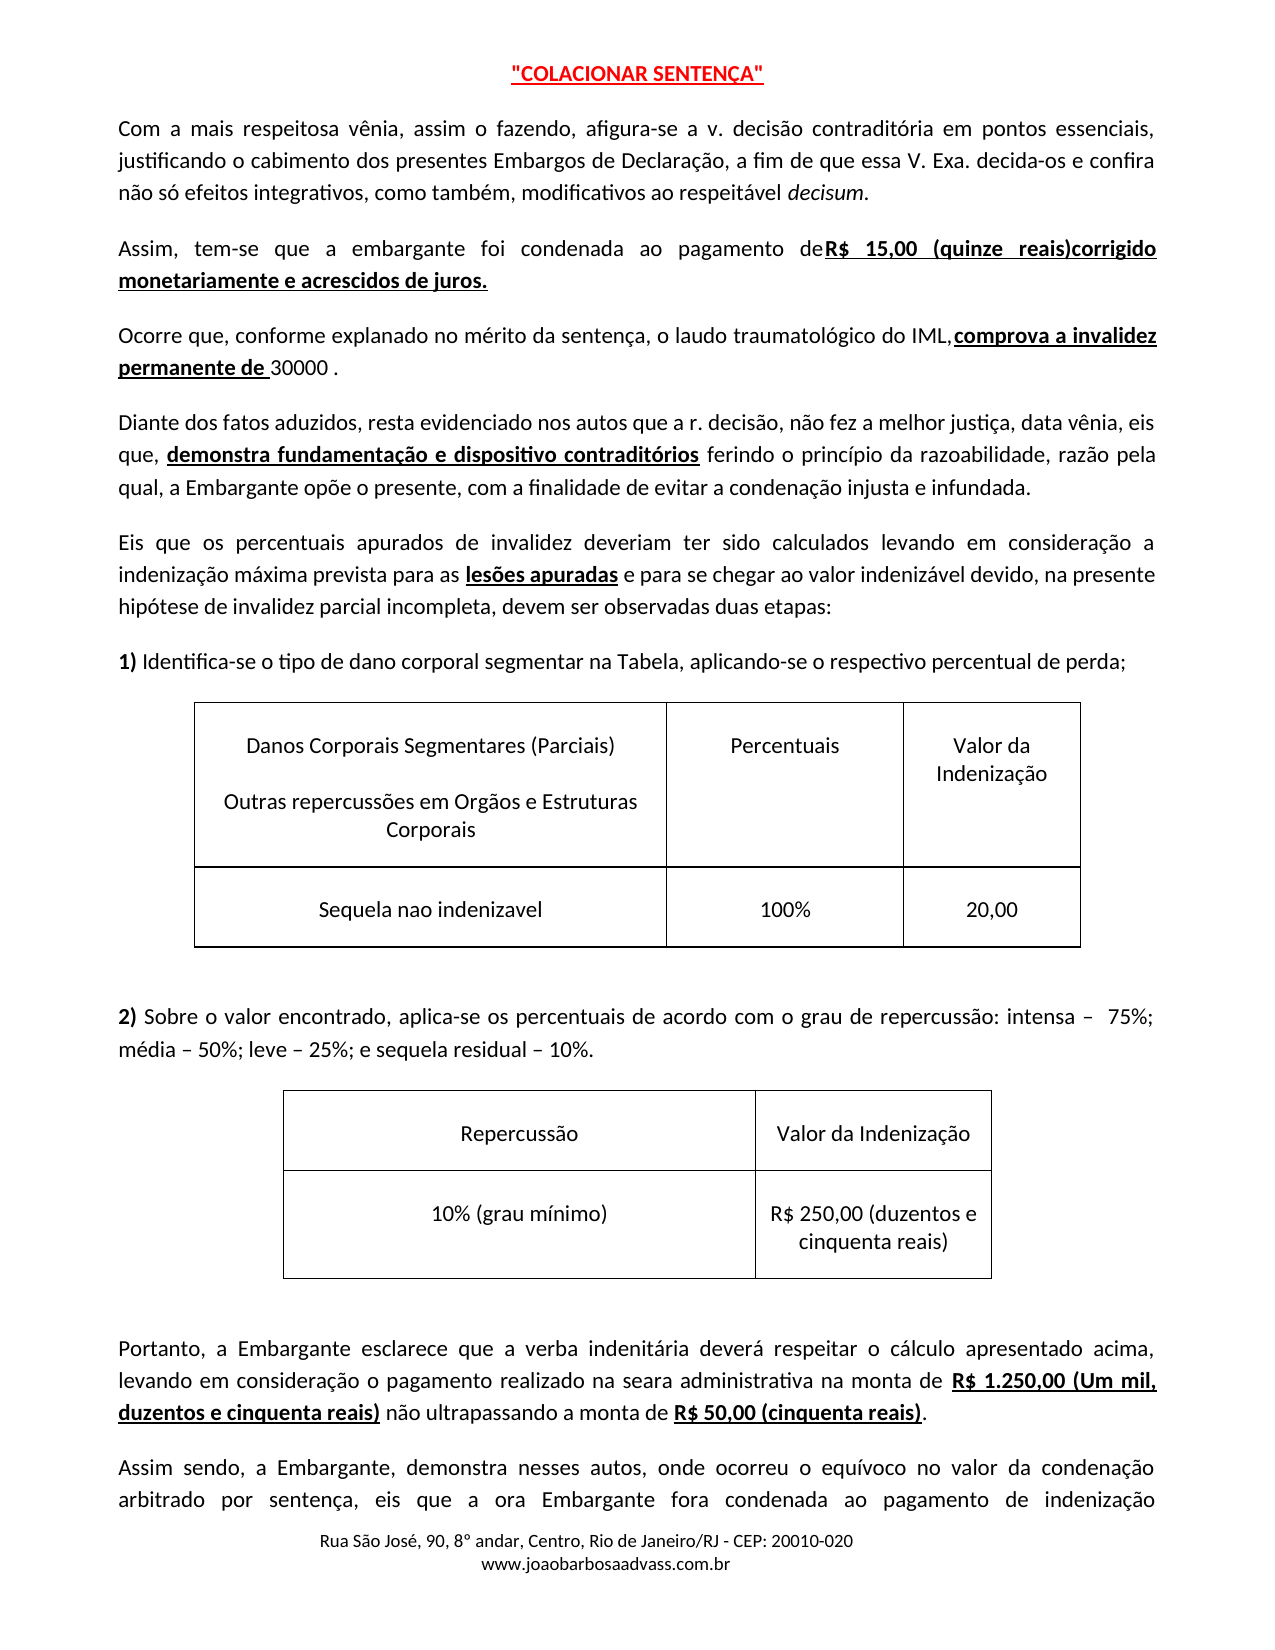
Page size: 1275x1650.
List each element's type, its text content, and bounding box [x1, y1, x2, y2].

table_cell R$ 250,00 (duzentos e cinquenta reais) [756, 1171, 991, 1278]
text Assim, tem-se que a embargante foi condenada ao pagamento deR$ 15,00 (quinze reais)corrigido monetariamente e acrescidos de juros. [118, 234, 1157, 294]
table_header Percentuais [667, 703, 903, 866]
table_cell Sequela nao indenizavel [195, 868, 666, 946]
table_cell 100% [667, 868, 903, 946]
text Ocorre que, conforme explanado no mérito da sentença, o laudo traumatológico do IML,comprova a invalidez permanente de 30000 . [118, 321, 1157, 381]
text 2) Sobre o valor encontrado, aplica-se os percentuais de acordo com o grau de repercussão: intensa – 75%; média – 50%; leve – 25%; e sequela residual – 10%. [118, 1002, 1157, 1063]
table_header Danos Corporais Segmentares (Parciais) Outras repercussões em Orgãos e Estruturas Corporais [195, 703, 666, 866]
subtitle "COLACIONAR SENTENÇA" [118, 59, 1157, 87]
table_header Valor da Indenização [756, 1091, 991, 1170]
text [118, 1453, 1157, 1514]
text Diante dos fatos aduzidos, resta evidenciado nos autos que a r. decisão, não fez a melhor justiça, data vênia, eis que, demonstra fundamentação e dispositivo contraditórios ferindo o princípio da razoabilidade, razão pela qual, a Embargante opõe o presente, com a finalidade de evitar a condenação injusta e infundada. [118, 408, 1157, 501]
text Eis que os percentuais apurados de invalidez deveriam ter sido calculados levando em consideração a indenização máxima prevista para as lesões apuradas e para se chegar ao valor indenizável devido, na presente hipótese de invalidez parcial incompleta, devem ser observadas duas etapas: [118, 528, 1157, 620]
table_cell 20,00 [904, 868, 1080, 946]
text 1) Identifica-se o tipo de dano corporal segmentar na Tabela, aplicando-se o respectivo percentual de perda; [118, 647, 1157, 675]
text Com a mais respeitosa vênia, assim o fazendo, afigura-se a v. decisão contraditória em pontos essenciais, justificando o cabimento dos presentes Embargos de Declaração, a fim de que essa V. Exa. decida-os e confira não só efeitos integrativos, como também, modificativos ao respeitável decisum. [118, 114, 1157, 207]
text Portanto, a Embargante esclarece que a verba indenitária deverá respeitar o cálculo apresentado acima, levando em consideração o pagamento realizado na seara administrativa na monta de R$ 1.250,00 (Um mil, duzentos e cinquenta reais) não ultrapassando a monta de R$ 50,00 (cinquenta reais). [118, 1334, 1157, 1426]
table_header Repercussão [284, 1091, 755, 1170]
table_cell 10% (grau mínimo) [284, 1171, 755, 1278]
table_header Valor da Indenização [904, 703, 1080, 866]
